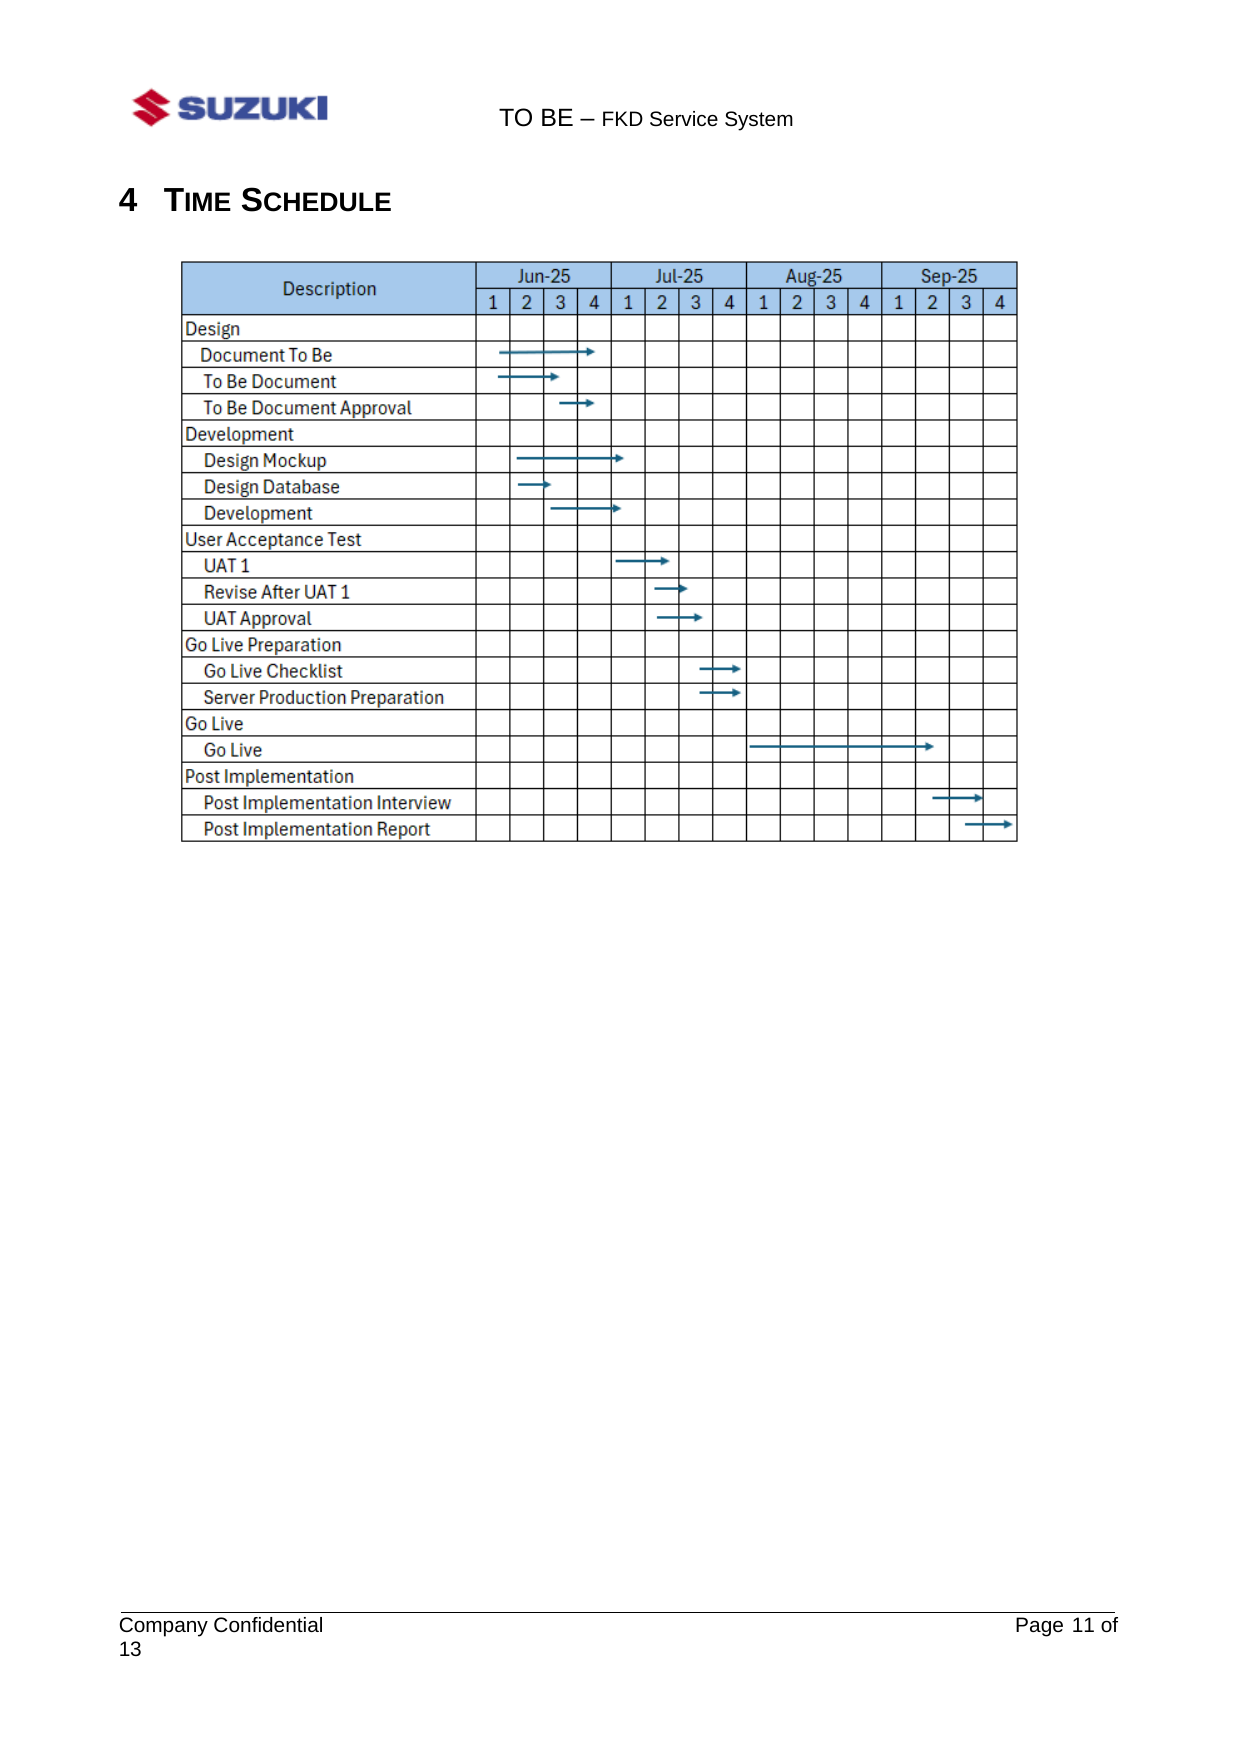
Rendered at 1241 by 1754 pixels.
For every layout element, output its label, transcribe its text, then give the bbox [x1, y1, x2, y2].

picture [170, 255, 1024, 857]
subtitle Time Schedule [118, 180, 1122, 218]
picture [129, 75, 345, 144]
